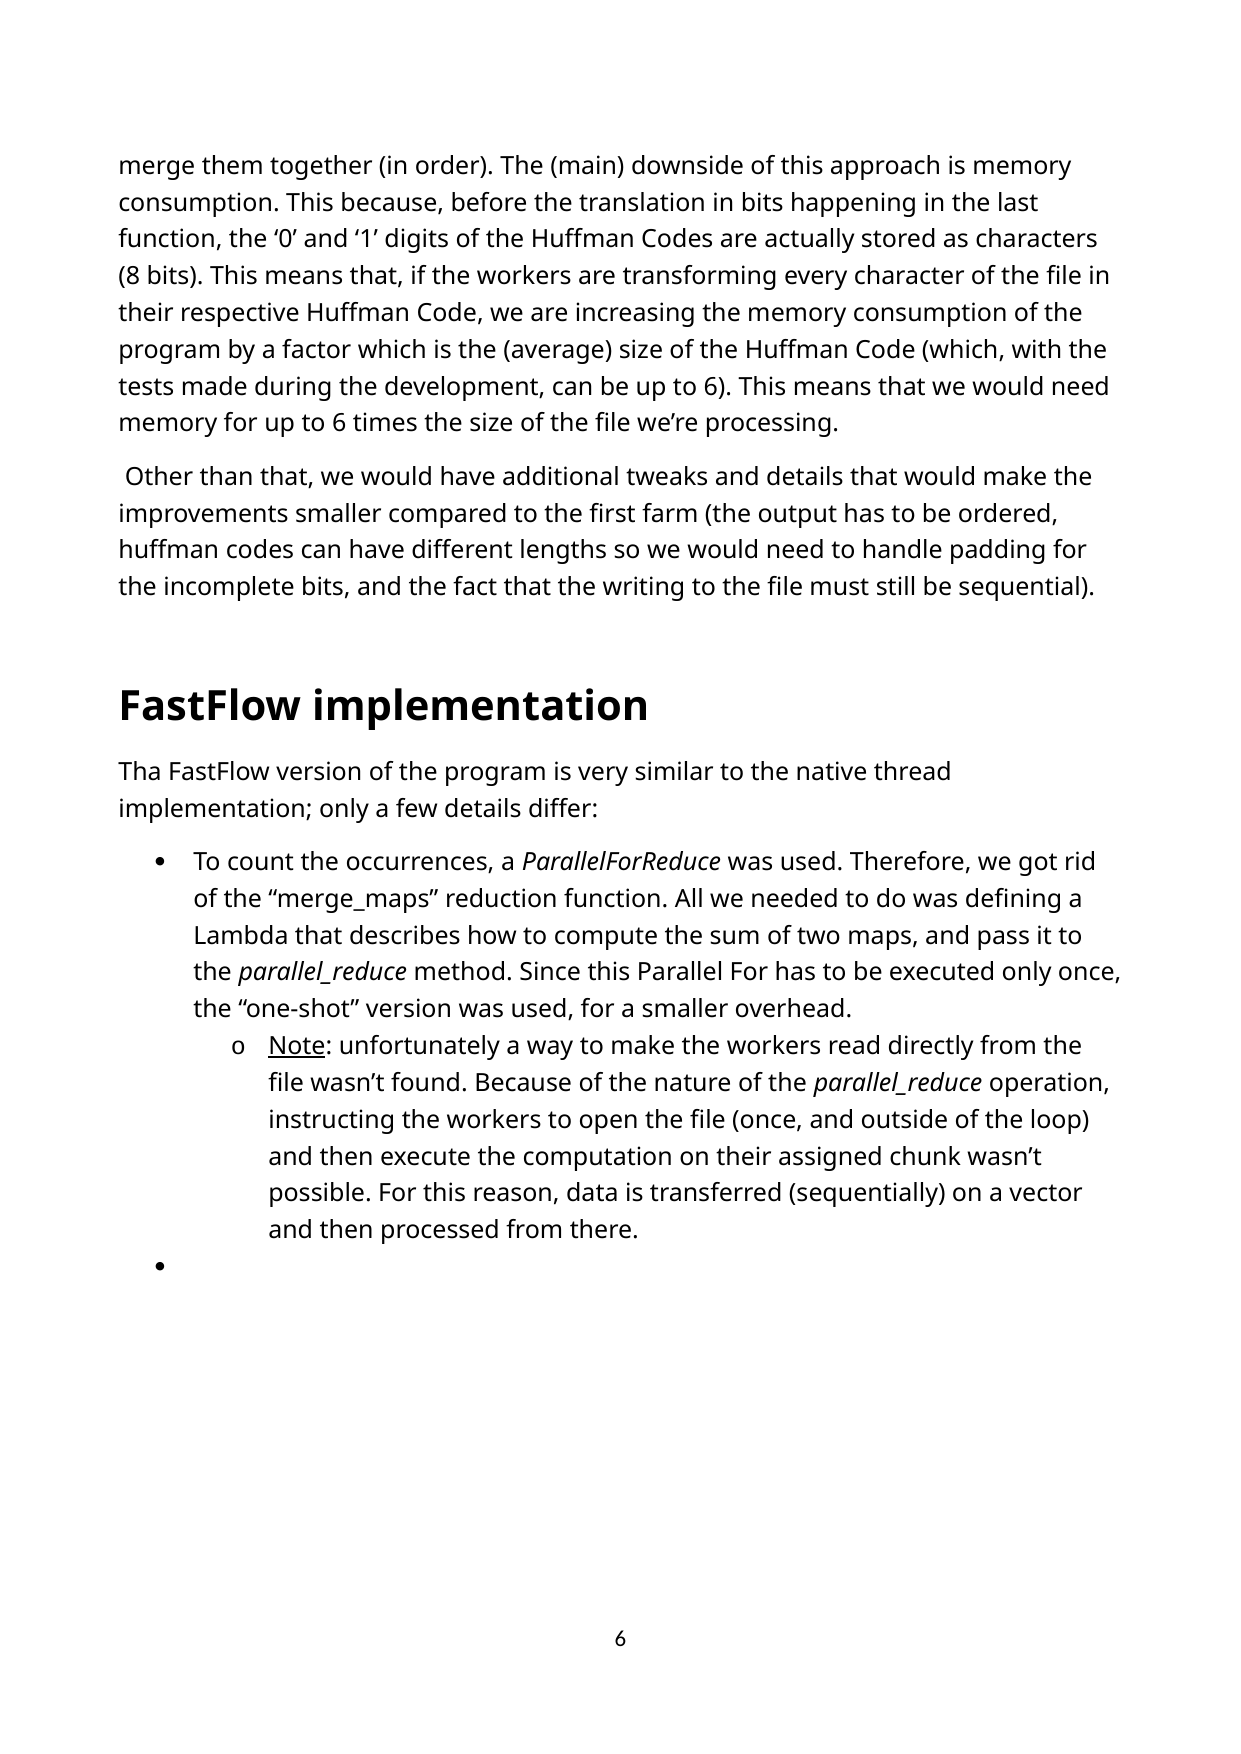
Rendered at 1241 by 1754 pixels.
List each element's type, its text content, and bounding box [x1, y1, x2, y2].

text Tha FastFlow version of the program is very similar to the native thread implementation; only a few details differ: [118, 753, 1122, 824]
list To count the occurrences, a ParallelForReduce was used. Therefore, we got rid of the “merge_maps” reduction function. All we needed to do was defining a Lambda that describes how to compute the sum of two maps, and pass it to the parallel_reduce method. Since this Parallel For has to be executed only once, the “one-shot” version was used, for a smaller overhead. [156, 844, 1122, 1025]
list Note: unfortunately a way to make the workers read directly from the file wasn’t found. Because of the nature of the parallel_reduce operation, instructing the workers to open the file (once, and outside of the loop) and then execute the computation on their assigned chunk wasn’t possible. For this reason, data is transferred (sequentially) on a vector and then processed from there. [231, 1028, 1122, 1246]
text Other than that, we would have additional tweaks and details that would make the improvements smaller compared to the first farm (the output has to be ordered, huffman codes can have different lengths so we would need to handle padding for the incomplete bits, and the fact that the writing to the file must still be sequential). [118, 458, 1122, 603]
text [118, 148, 1122, 439]
text FastFlow implementation [118, 676, 1122, 732]
